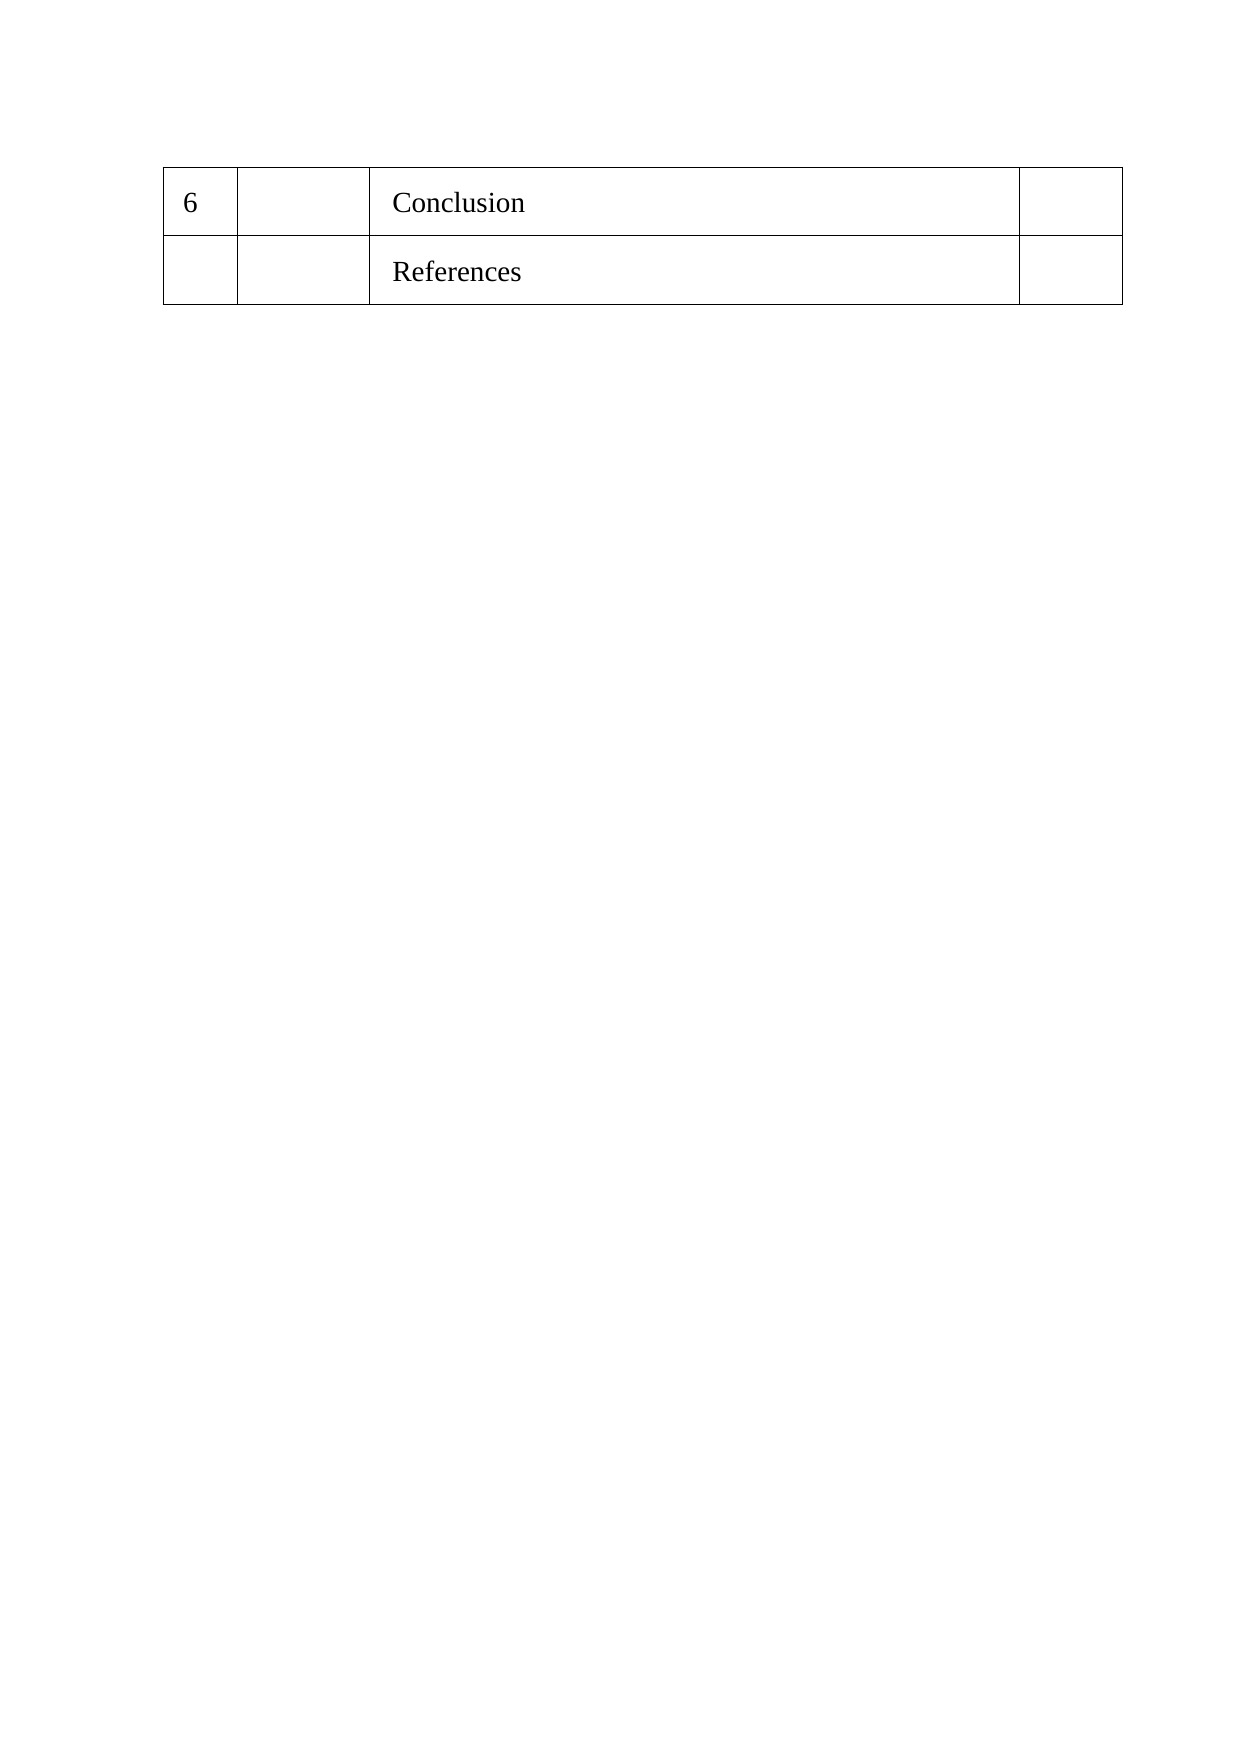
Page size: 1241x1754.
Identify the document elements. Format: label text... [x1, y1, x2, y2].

table_cell [1020, 236, 1122, 304]
table_cell [238, 236, 369, 304]
table_cell [164, 236, 237, 304]
table_cell [1020, 168, 1122, 235]
table_cell 6 [164, 168, 237, 235]
table_cell [238, 168, 369, 235]
table_cell Conclusion [370, 168, 1019, 235]
table_cell References [370, 236, 1019, 304]
